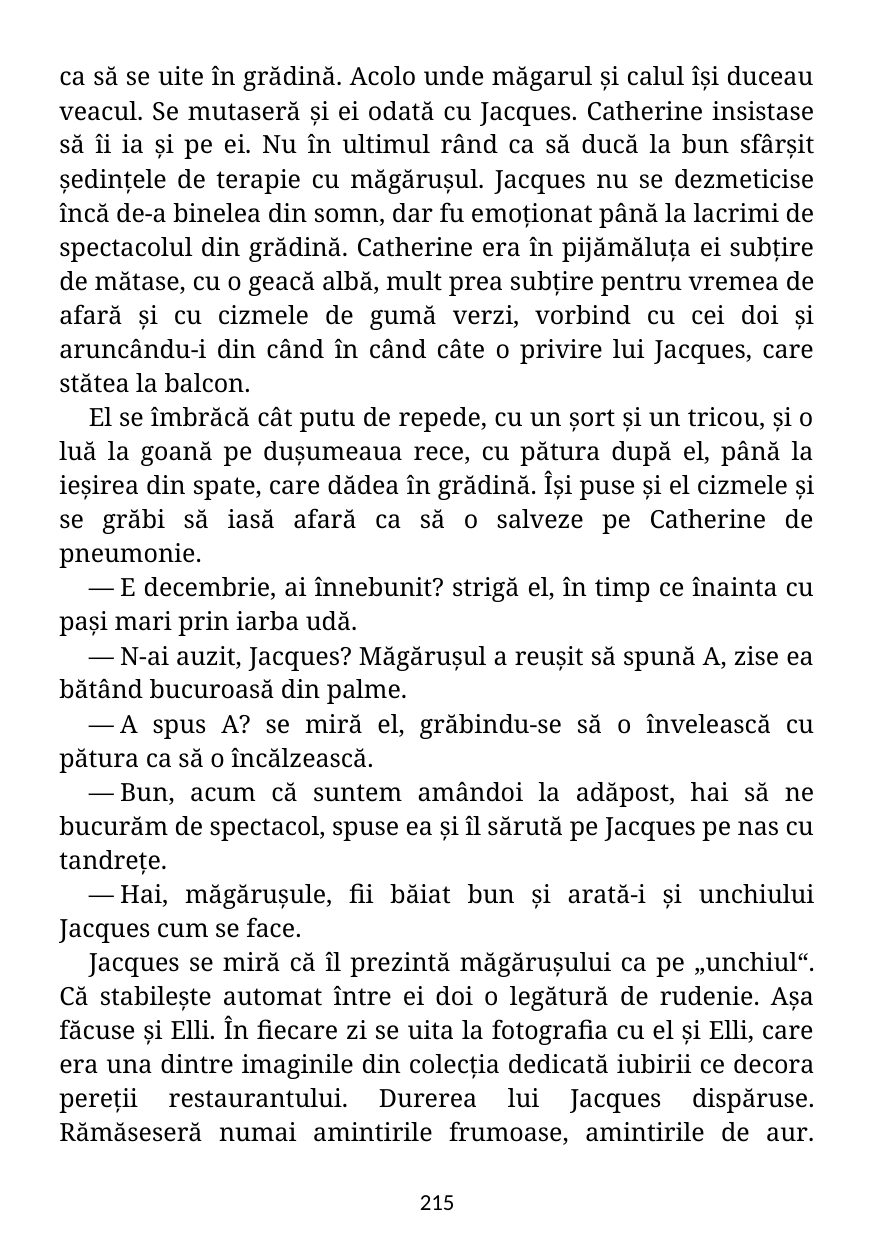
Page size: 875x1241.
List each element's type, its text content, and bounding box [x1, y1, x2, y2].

text — A spus A? se miră el, grăbindu-se să o învelească cu pătura ca să o încălzească. [59, 706, 815, 774]
text — N-ai auzit, Jacques? Măgăruşul a reuşit să spună A, zise ea bătând bucuroasă din palme. [59, 638, 815, 706]
text — E decembrie, ai înnebunit? strigă el, în timp ce înainta cu paşi mari prin iarba udă. [59, 570, 815, 638]
text — Hai, măgăruşule, fii băiat bun şi arată-i şi unchiului Jacques cum se face. [59, 877, 815, 945]
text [59, 59, 815, 400]
text El se îmbrăcă cât putu de repede, cu un şort şi un tricou, şi o luă la goană pe duşumeaua rece, cu pătura după el, până la ieşirea din spate, care dădea în grădină. Îşi puse şi el cizmele şi se grăbi să iasă afară ca să o salveze pe Catherine de pneumonie. [59, 400, 815, 570]
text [59, 945, 815, 1149]
text — Bun, acum că suntem amândoi la adăpost, hai să ne bucurăm de spectacol, spuse ea şi îl sărută pe Jacques pe nas cu tandreţe. [59, 774, 815, 877]
